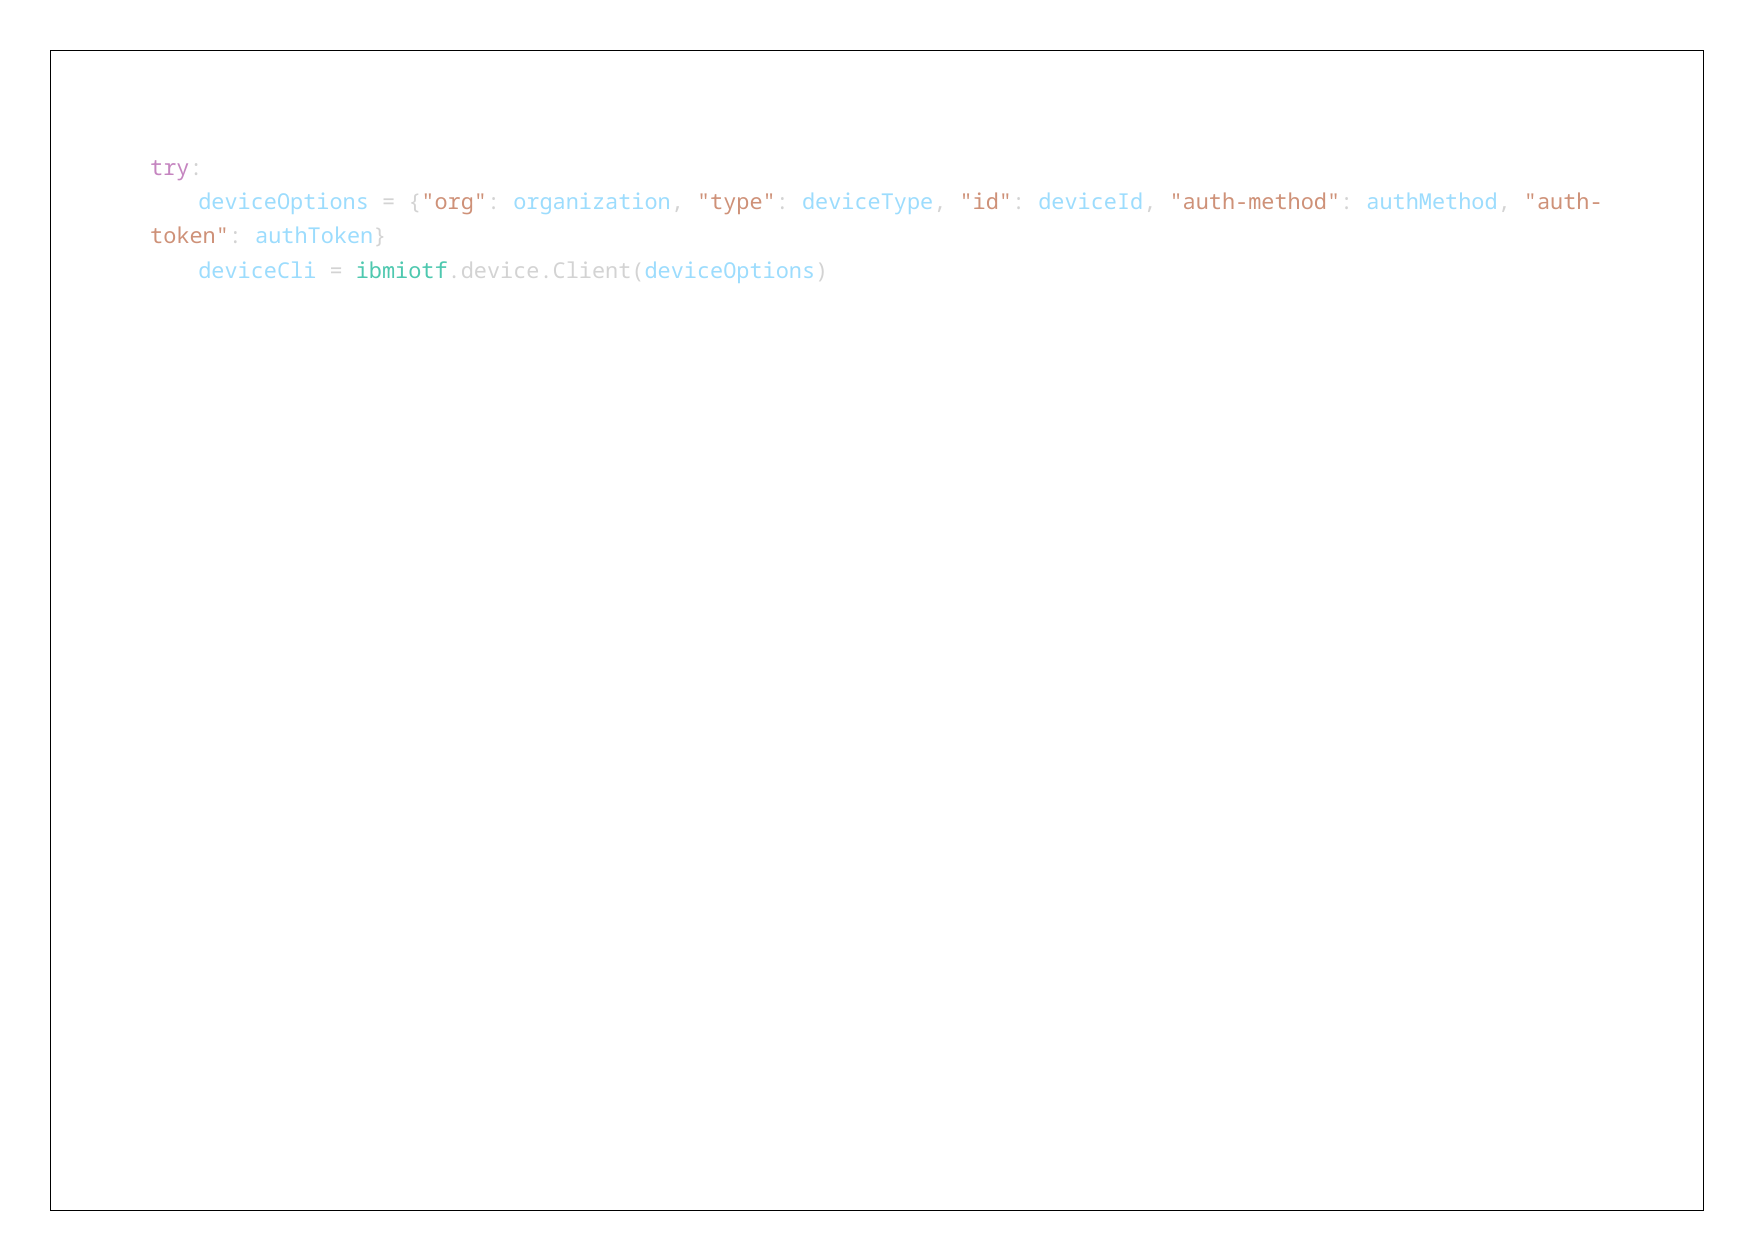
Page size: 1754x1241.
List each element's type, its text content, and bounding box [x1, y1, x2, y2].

text deviceOptions = {"org": organization, "type": deviceType, "id": deviceId, "auth-method": authMethod, "auth-token": authToken} [150, 186, 1662, 250]
text try: [150, 152, 1662, 182]
text deviceCli = ibmiotf.device.Client(deviceOptions) [198, 255, 1662, 284]
